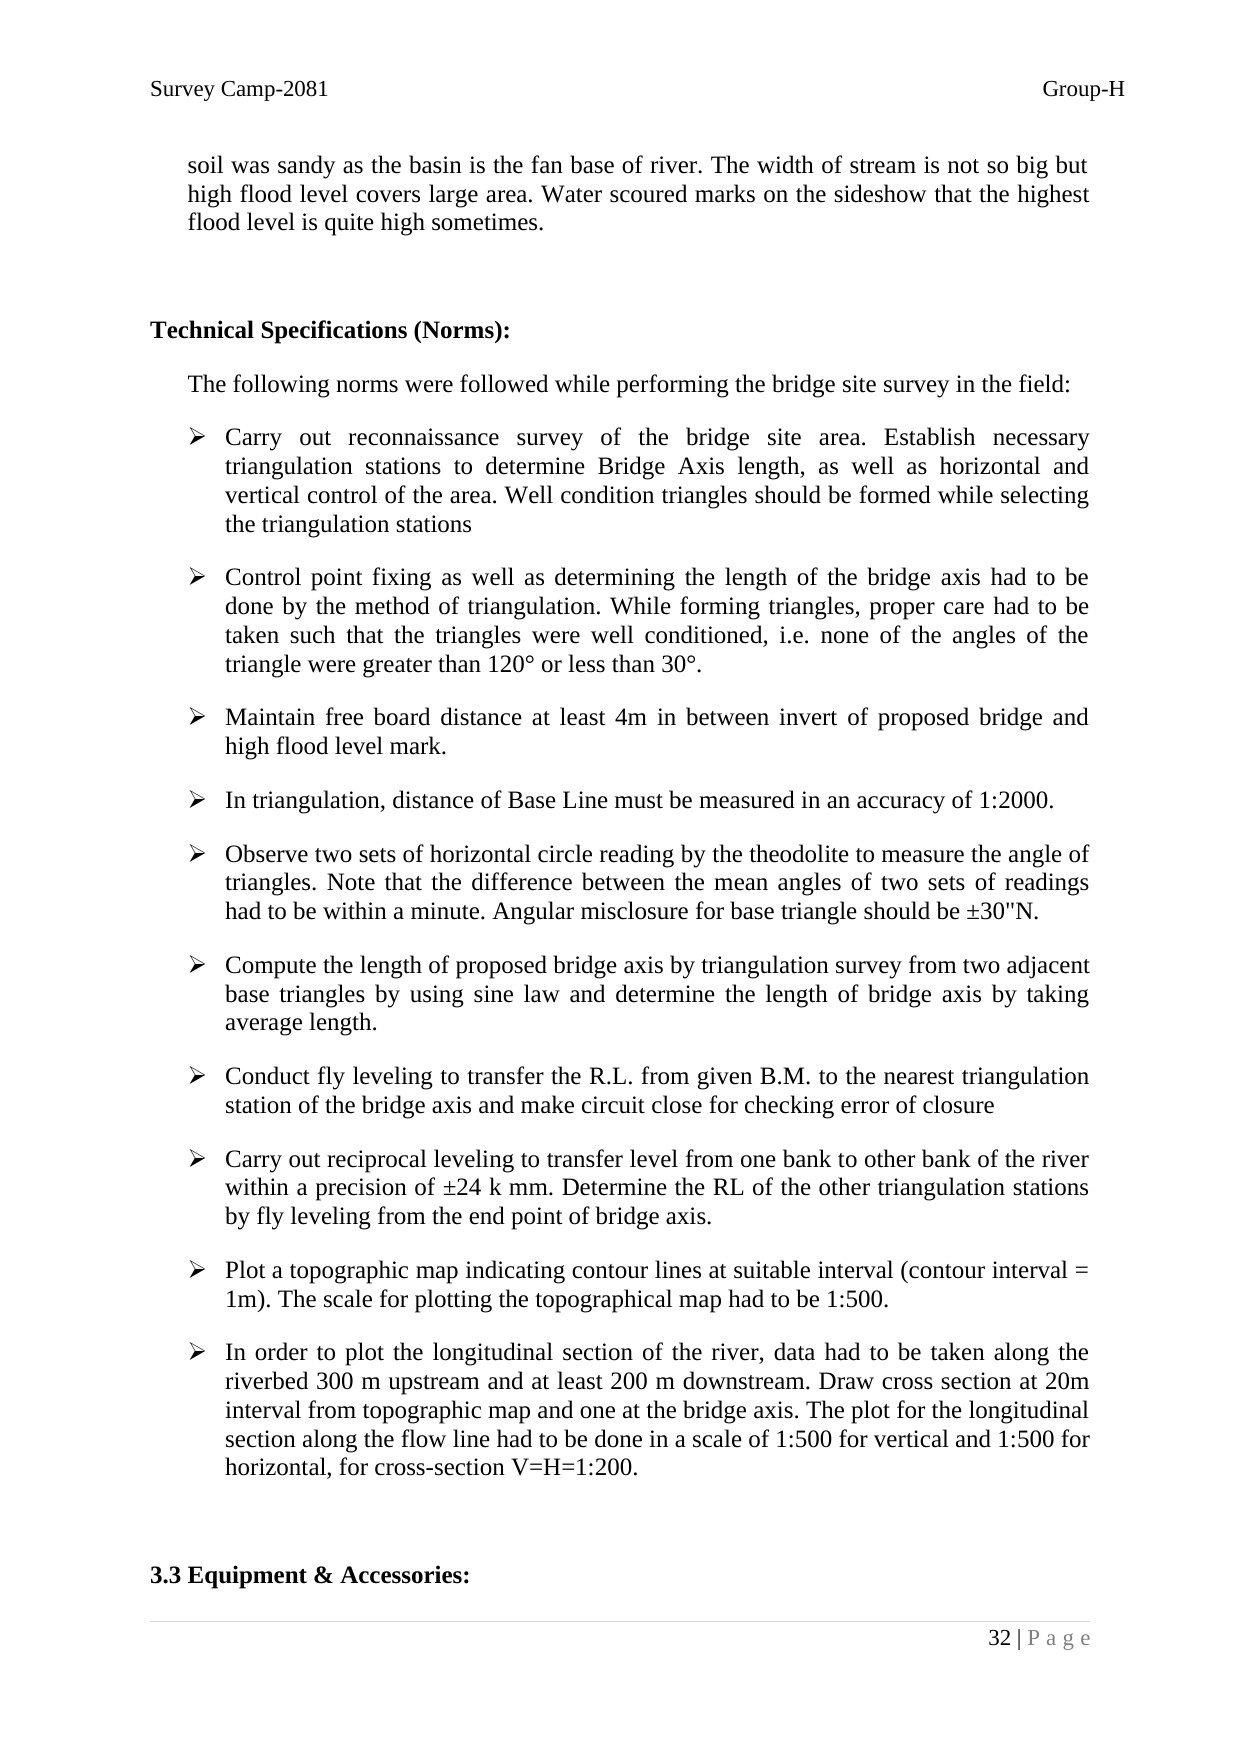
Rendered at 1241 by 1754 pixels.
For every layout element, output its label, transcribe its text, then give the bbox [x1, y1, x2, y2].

list Equipment & Accessories: [150, 1560, 1090, 1589]
text The following norms were followed while performing the bridge site survey in the field: [187, 369, 1090, 397]
list Carry out reconnaissance survey of the bridge site area. Establish necessary triangulation stations to determine Bridge Axis length, as well as horizontal and vertical control of the area. Well condition triangles should be formed while selecting the triangulation stations [187, 422, 1090, 537]
list Conduct fly leveling to transfer the R.L. from given B.M. to the nearest triangulation station of the bridge axis and make circuit close for checking error of closure [187, 1061, 1090, 1119]
list In triangulation, distance of Base Line must be measured in an accuracy of 1:2000. [187, 785, 1090, 814]
list Observe two sets of horizontal circle reading by the theodolite to measure the angle of triangles. Note that the difference between the mean angles of two sets of readings had to be within a minute. Angular misclosure for base triangle should be ±30"N. [187, 839, 1090, 925]
list Carry out reciprocal leveling to transfer level from one bank to other bank of the river within a precision of ±24 k mm. Determine the RL of the other triangulation stations by fly leveling from the end point of bridge axis. [187, 1144, 1090, 1230]
list Control point fixing as well as determining the length of the bridge axis had to be done by the method of triangulation. While forming triangles, proper care had to be taken such that the triangles were well conditioned, i.e. none of the angles of the triangle were greater than 120° or less than 30°. [187, 562, 1090, 677]
list Plot a topographic map indicating contour lines at suitable interval (contour interval = 1m). The scale for plotting the topographical map had to be 1:500. [187, 1255, 1090, 1312]
list In order to plot the longitudinal section of the river, data had to be taken along the riverbed 300 m upstream and at least 200 m downstream. Draw cross section at 20m interval from topographic map and one at the bridge axis. The plot for the longitudinal section along the flow line had to be done in a scale of 1:500 for vertical and 1:500 for horizontal, for cross-section V=H=1:200. [187, 1337, 1090, 1481]
list Maintain free board distance at least 4m in between invert of proposed bridge and high flood level mark. [187, 702, 1090, 760]
list Compute the length of proposed bridge axis by triangulation survey from two adjacent base triangles by using sine law and determine the length of bridge axis by taking average length. [187, 950, 1090, 1036]
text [187, 150, 1090, 236]
subtitle Technical Specifications (Norms): [150, 315, 1090, 344]
